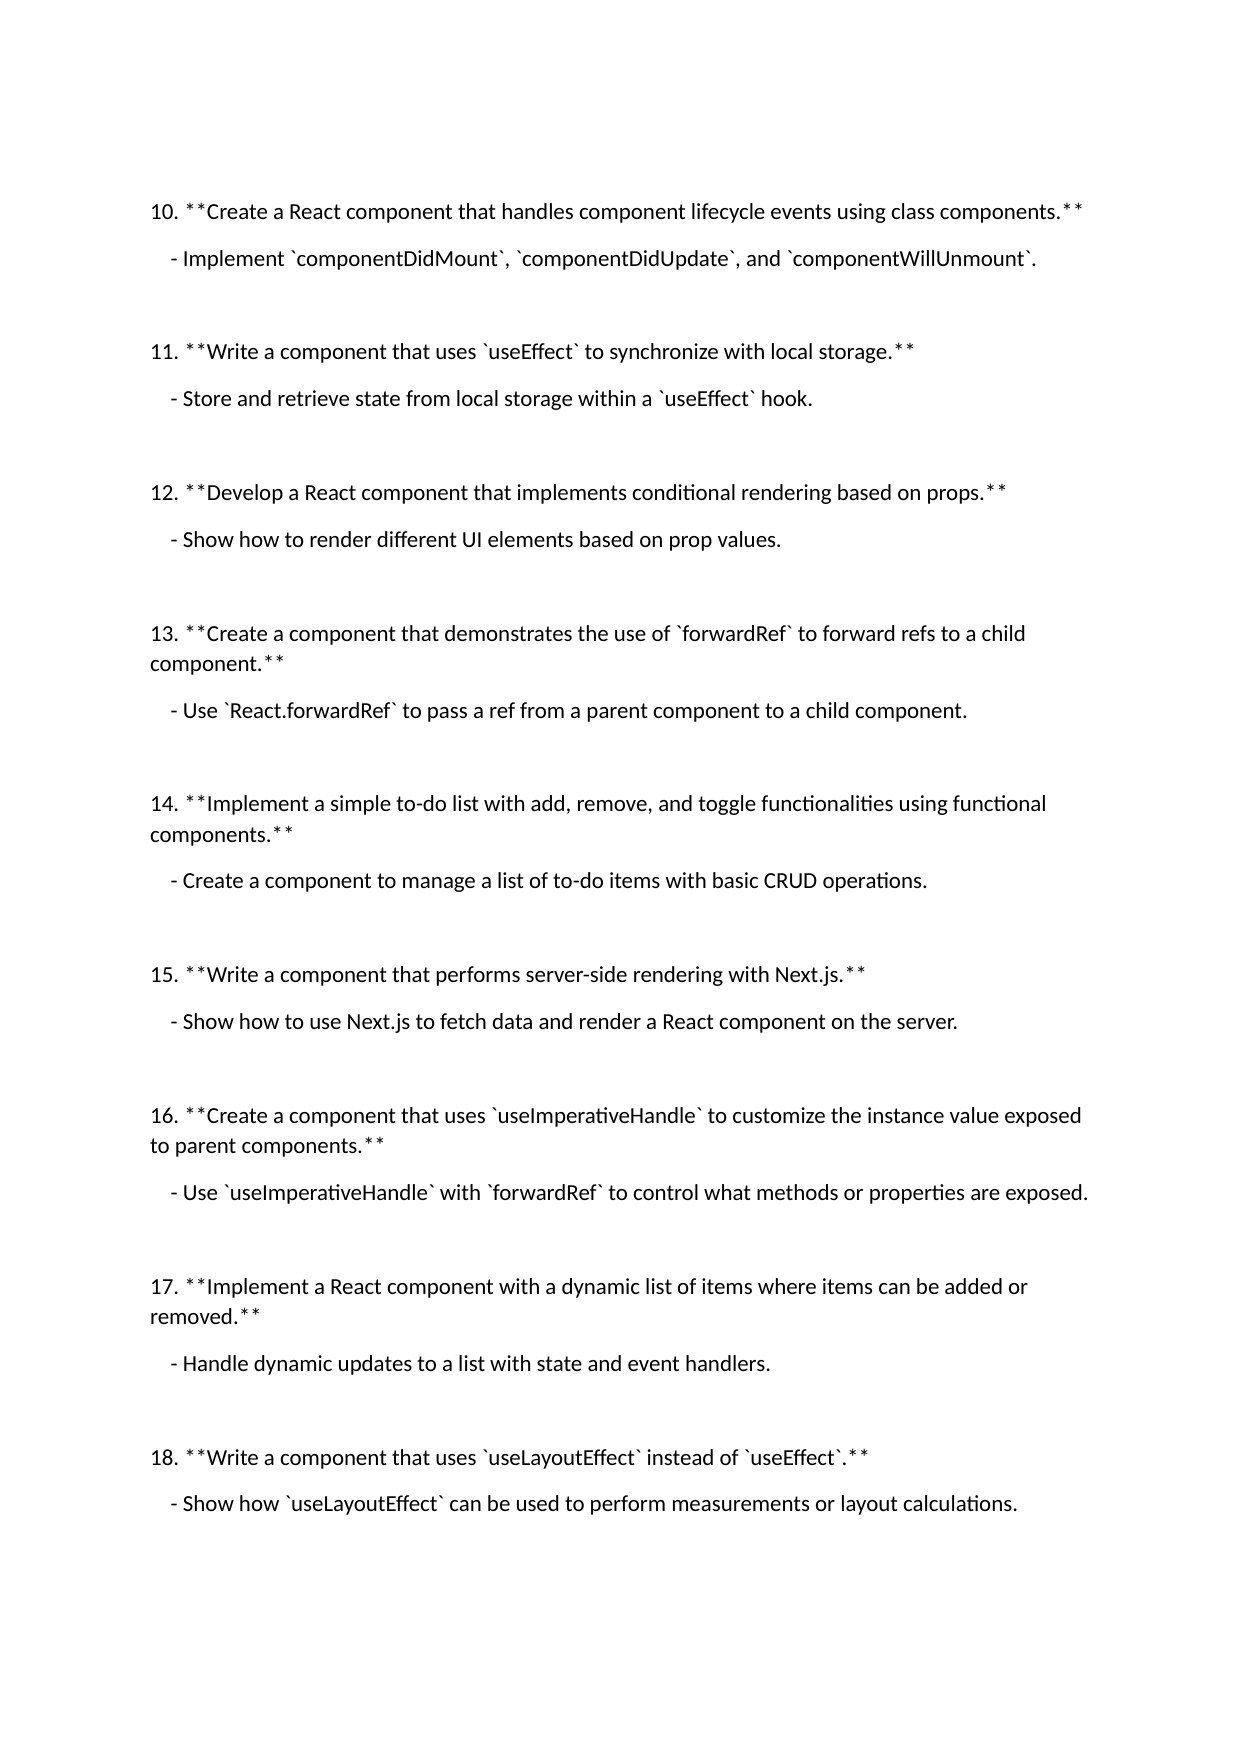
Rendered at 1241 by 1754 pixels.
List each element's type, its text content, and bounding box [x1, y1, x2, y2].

text 17. **Implement a React component with a dynamic list of items where items can be added or removed.** [150, 1272, 1090, 1330]
text - Store and retrieve state from local storage within a `useEffect` hook. [150, 384, 1090, 412]
text 16. **Create a component that uses `useImperativeHandle` to customize the instance value exposed to parent components.** [150, 1101, 1090, 1159]
text - Show how to render different UI elements based on prop values. [150, 525, 1090, 553]
text - Implement `componentDidMount`, `componentDidUpdate`, and `componentWillUnmount`. [150, 244, 1090, 272]
text 18. **Write a component that uses `useLayoutEffect` instead of `useEffect`.** [150, 1443, 1090, 1471]
text - Show how `useLayoutEffect` can be used to perform measurements or layout calculations. [150, 1489, 1090, 1518]
text - Create a component to manage a list of to-do items with basic CRUD operations. [150, 867, 1090, 895]
text - Use `React.forwardRef` to pass a ref from a parent component to a child component. [150, 696, 1090, 724]
text - Use `useImperativeHandle` with `forwardRef` to control what methods or properties are exposed. [150, 1178, 1090, 1206]
text - Handle dynamic updates to a list with state and event handlers. [150, 1349, 1090, 1377]
text - Show how to use Next.js to fetch data and render a React component on the server. [150, 1007, 1090, 1035]
text 15. **Write a component that performs server-side rendering with Next.js.** [150, 960, 1090, 988]
text 14. **Implement a simple to-do list with add, remove, and toggle functionalities using functional components.** [150, 789, 1090, 848]
text 11. **Write a component that uses `useEffect` to synchronize with local storage.** [150, 337, 1090, 366]
text 10. **Create a React component that handles component lifecycle events using class components.** [150, 197, 1090, 225]
text 12. **Develop a React component that implements conditional rendering based on props.** [150, 478, 1090, 506]
text 13. **Create a component that demonstrates the use of `forwardRef` to forward refs to a child component.** [150, 619, 1090, 677]
